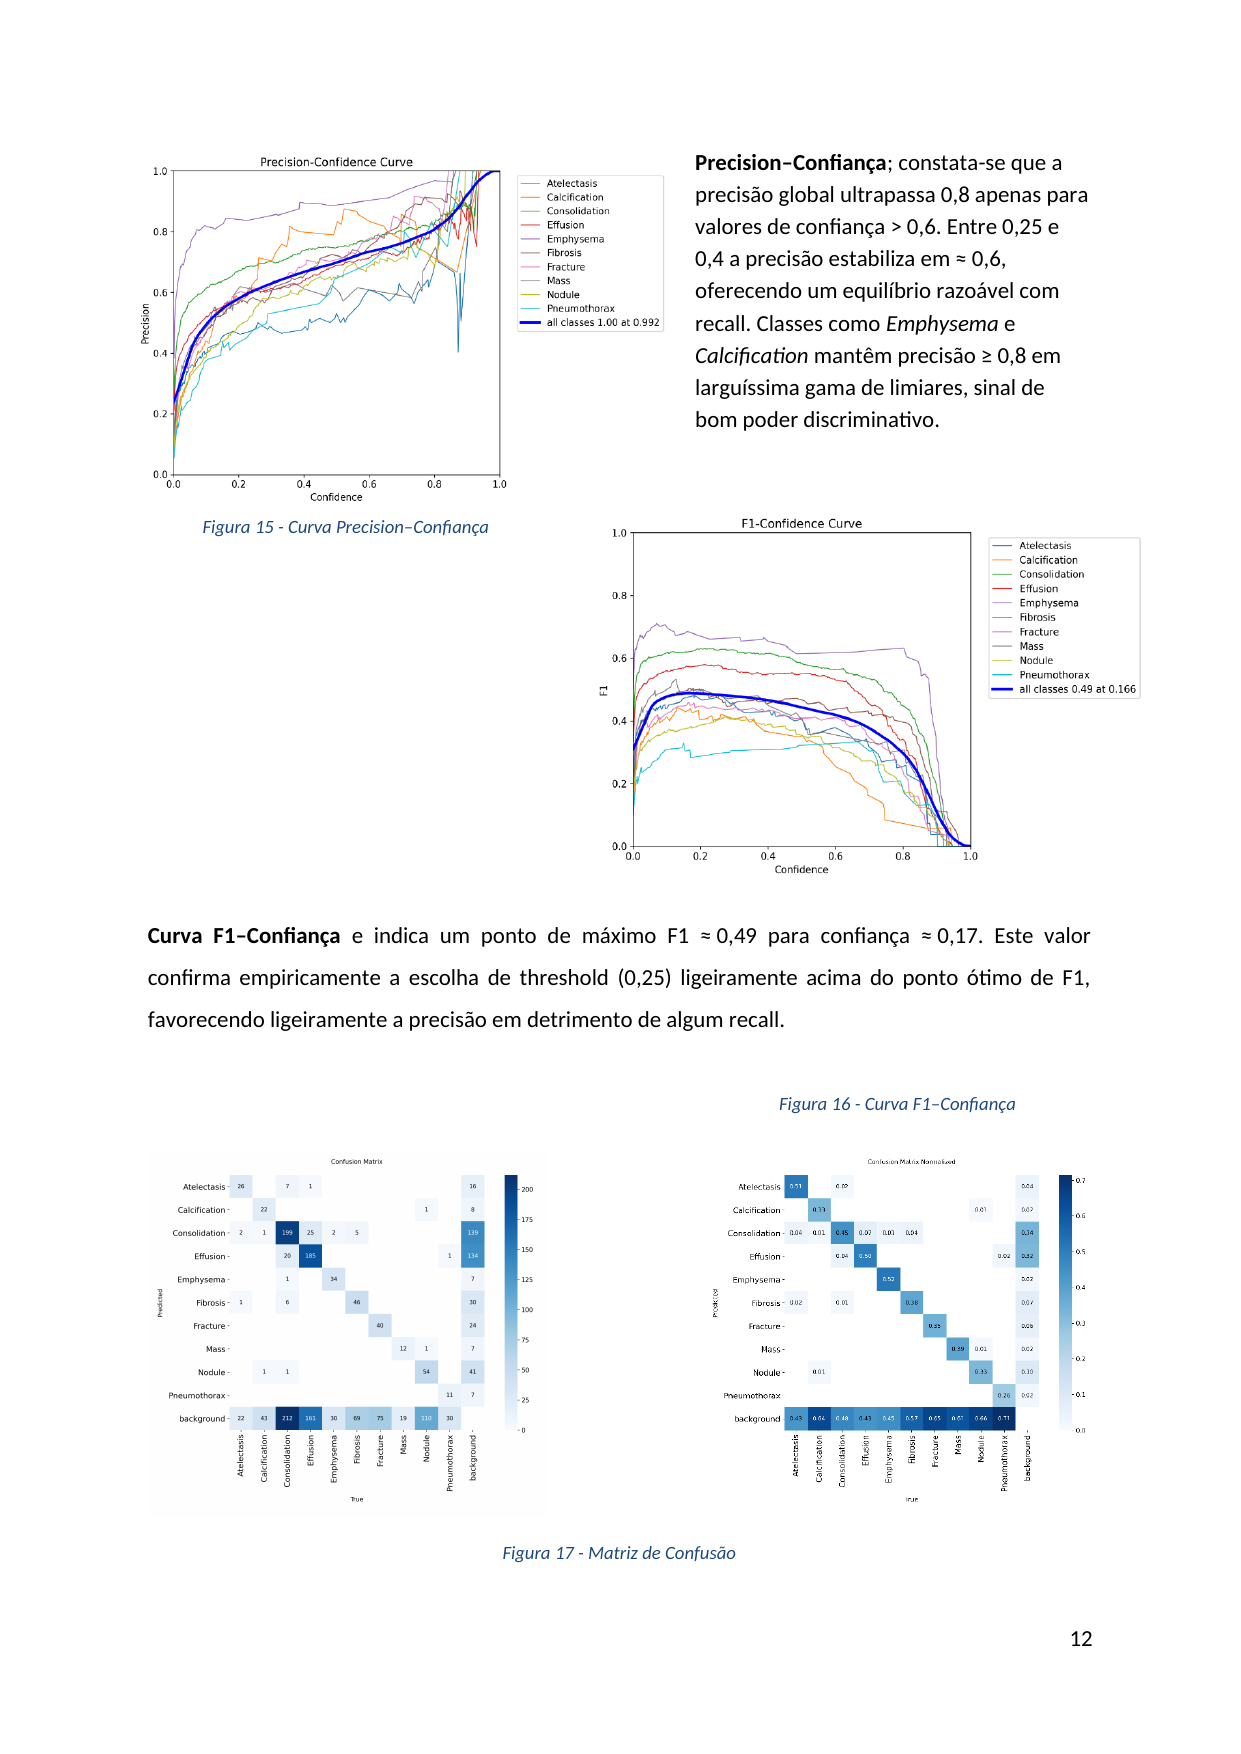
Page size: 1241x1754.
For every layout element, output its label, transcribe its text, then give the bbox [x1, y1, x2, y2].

picture [691, 1153, 1103, 1517]
text Curva F1–Confiança e indica um ponto de máximo F1 ≈ 0,49 para confiança ≈ 0,17. Este valor confirma empiricamente a escolha de threshold (0,25) ligeiramente acima do ponto ótimo de F1, favorecendo ligeiramente a precisão em detrimento de algum recall. [148, 512, 1092, 1033]
picture [147, 1153, 548, 1517]
text Precision–Confiança; constata-se que a precisão global ultrapassa 0,8 apenas para valores de confiança > 0,6. Entre 0,25 e 0,4 a precisão estabiliza em ≈ 0,6, oferecendo um equilíbrio razoável com recall. Classes como Emphysema e Calcification mantêm precisão ≥ 0,8 em larguíssima gama de limiares, sinal de bom poder discriminativo. [677, 148, 1092, 433]
picture [130, 147, 1154, 885]
